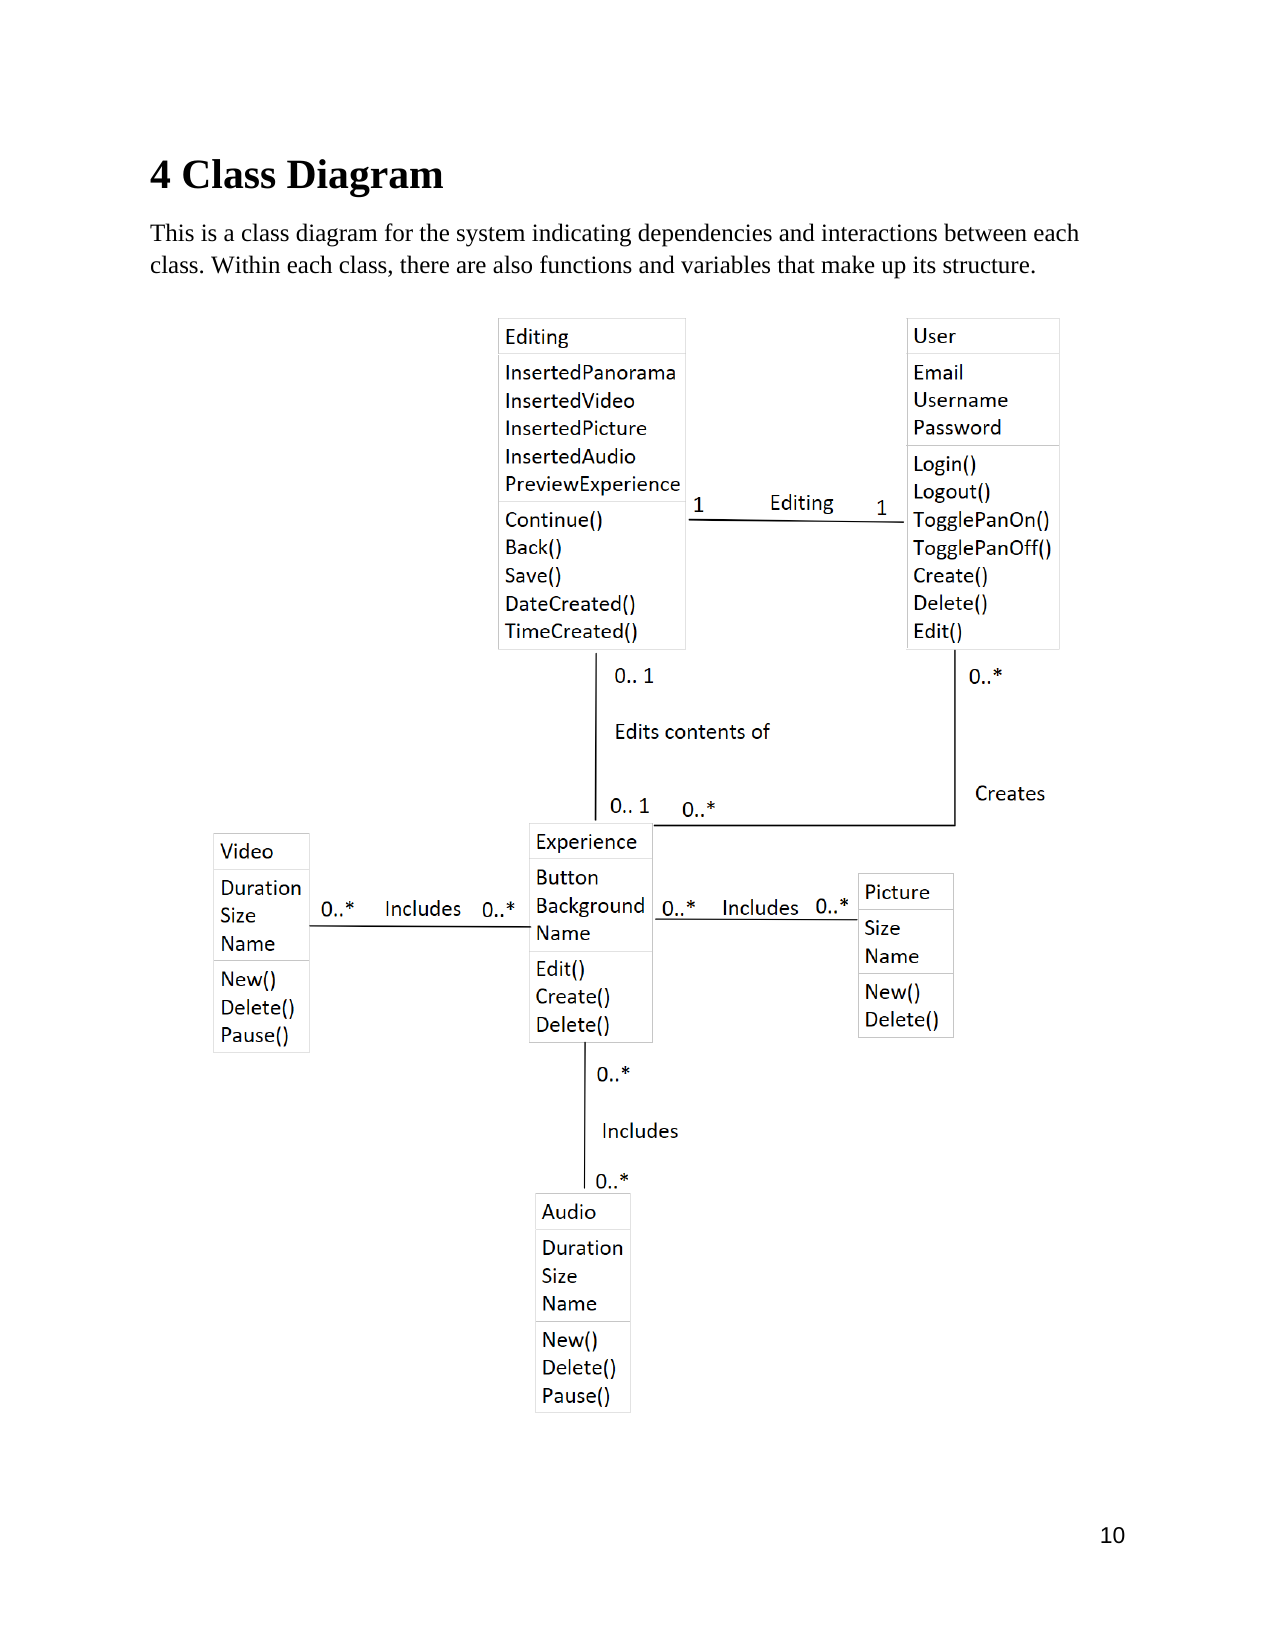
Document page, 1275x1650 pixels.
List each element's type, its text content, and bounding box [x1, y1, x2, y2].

subtitle 4 Class Diagram [150, 150, 1125, 198]
text This is a class diagram for the system indicating dependencies and interactions between each class. Within each class, there are also functions and variables that make up its structure. [150, 218, 1125, 279]
picture [150, 313, 1125, 1421]
